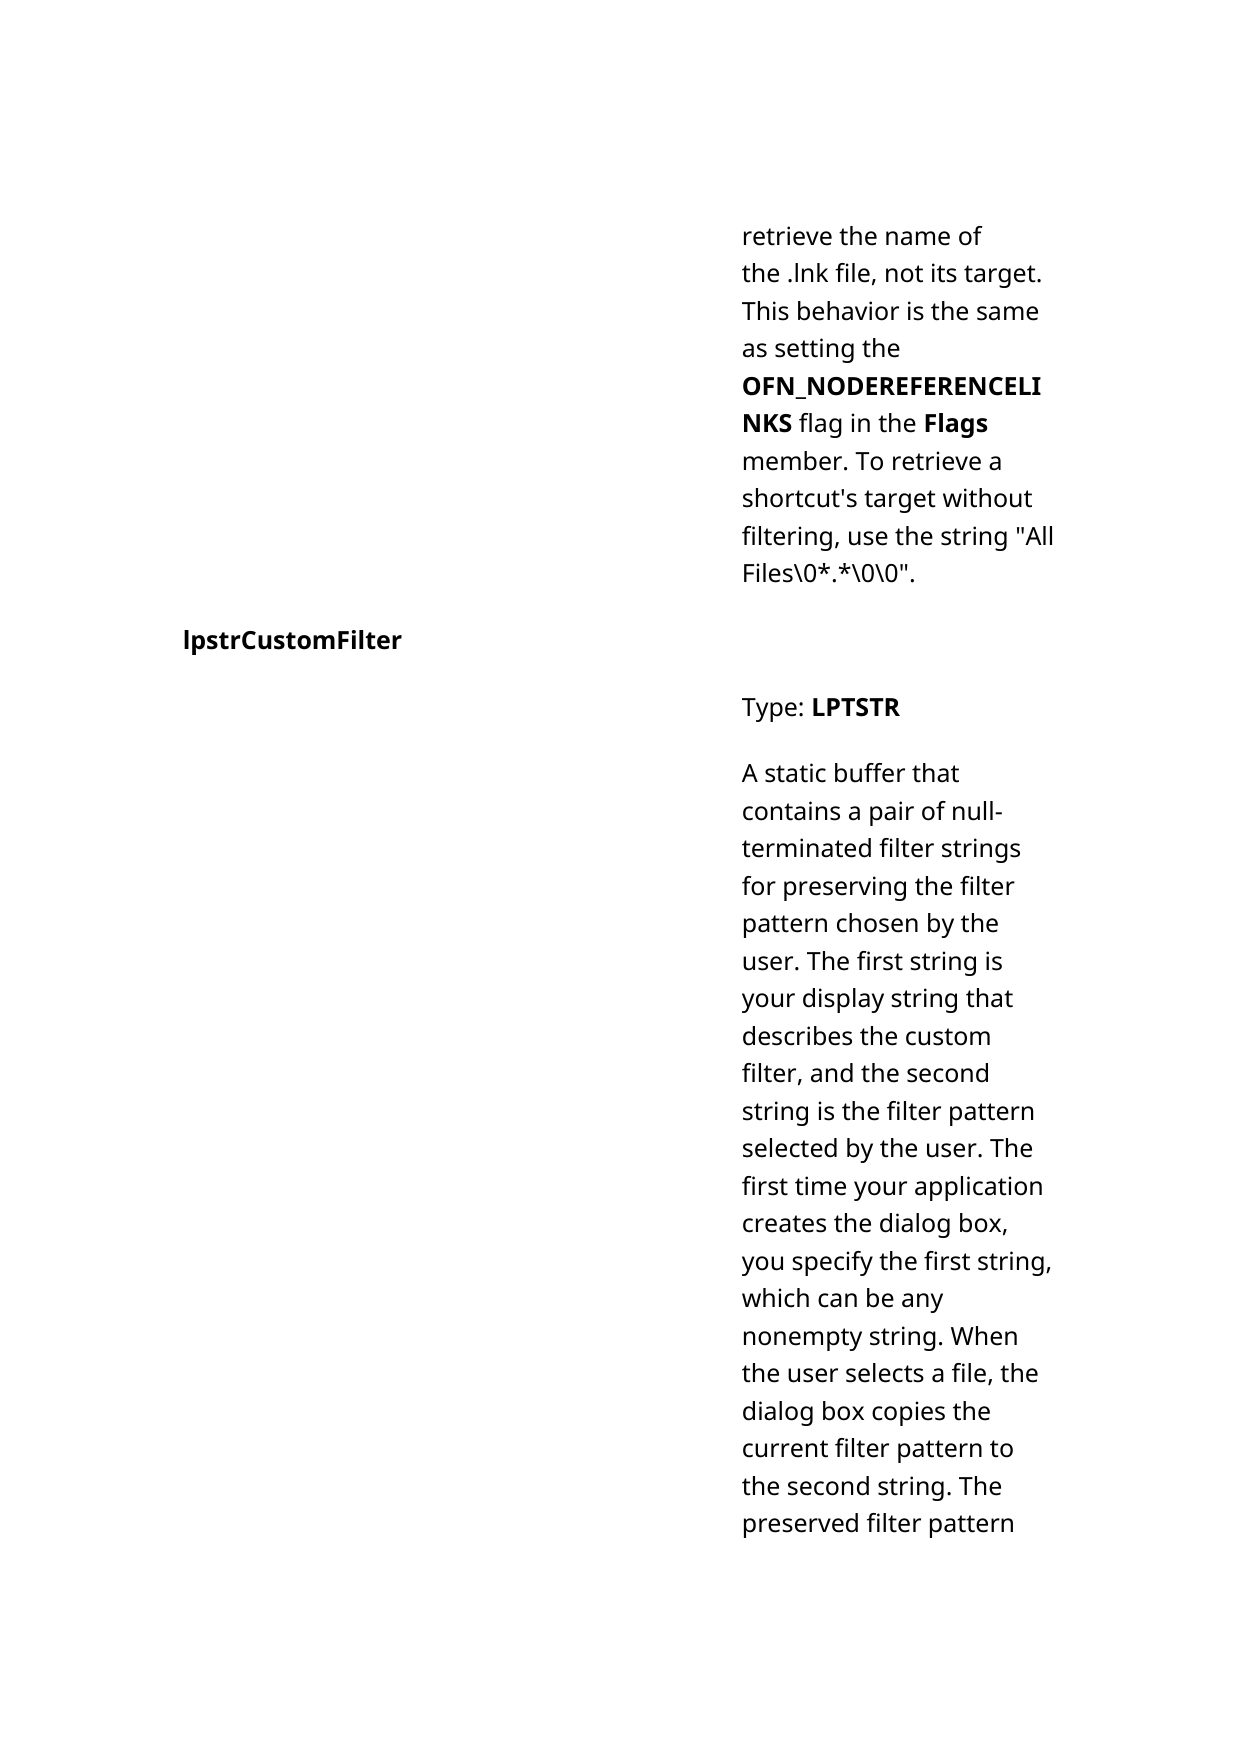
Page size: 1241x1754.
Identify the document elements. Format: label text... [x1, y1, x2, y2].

text lpstrCustomFilter [183, 621, 1058, 658]
text Type: LPTSTR [742, 688, 1058, 725]
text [742, 754, 1058, 1542]
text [742, 217, 1058, 592]
